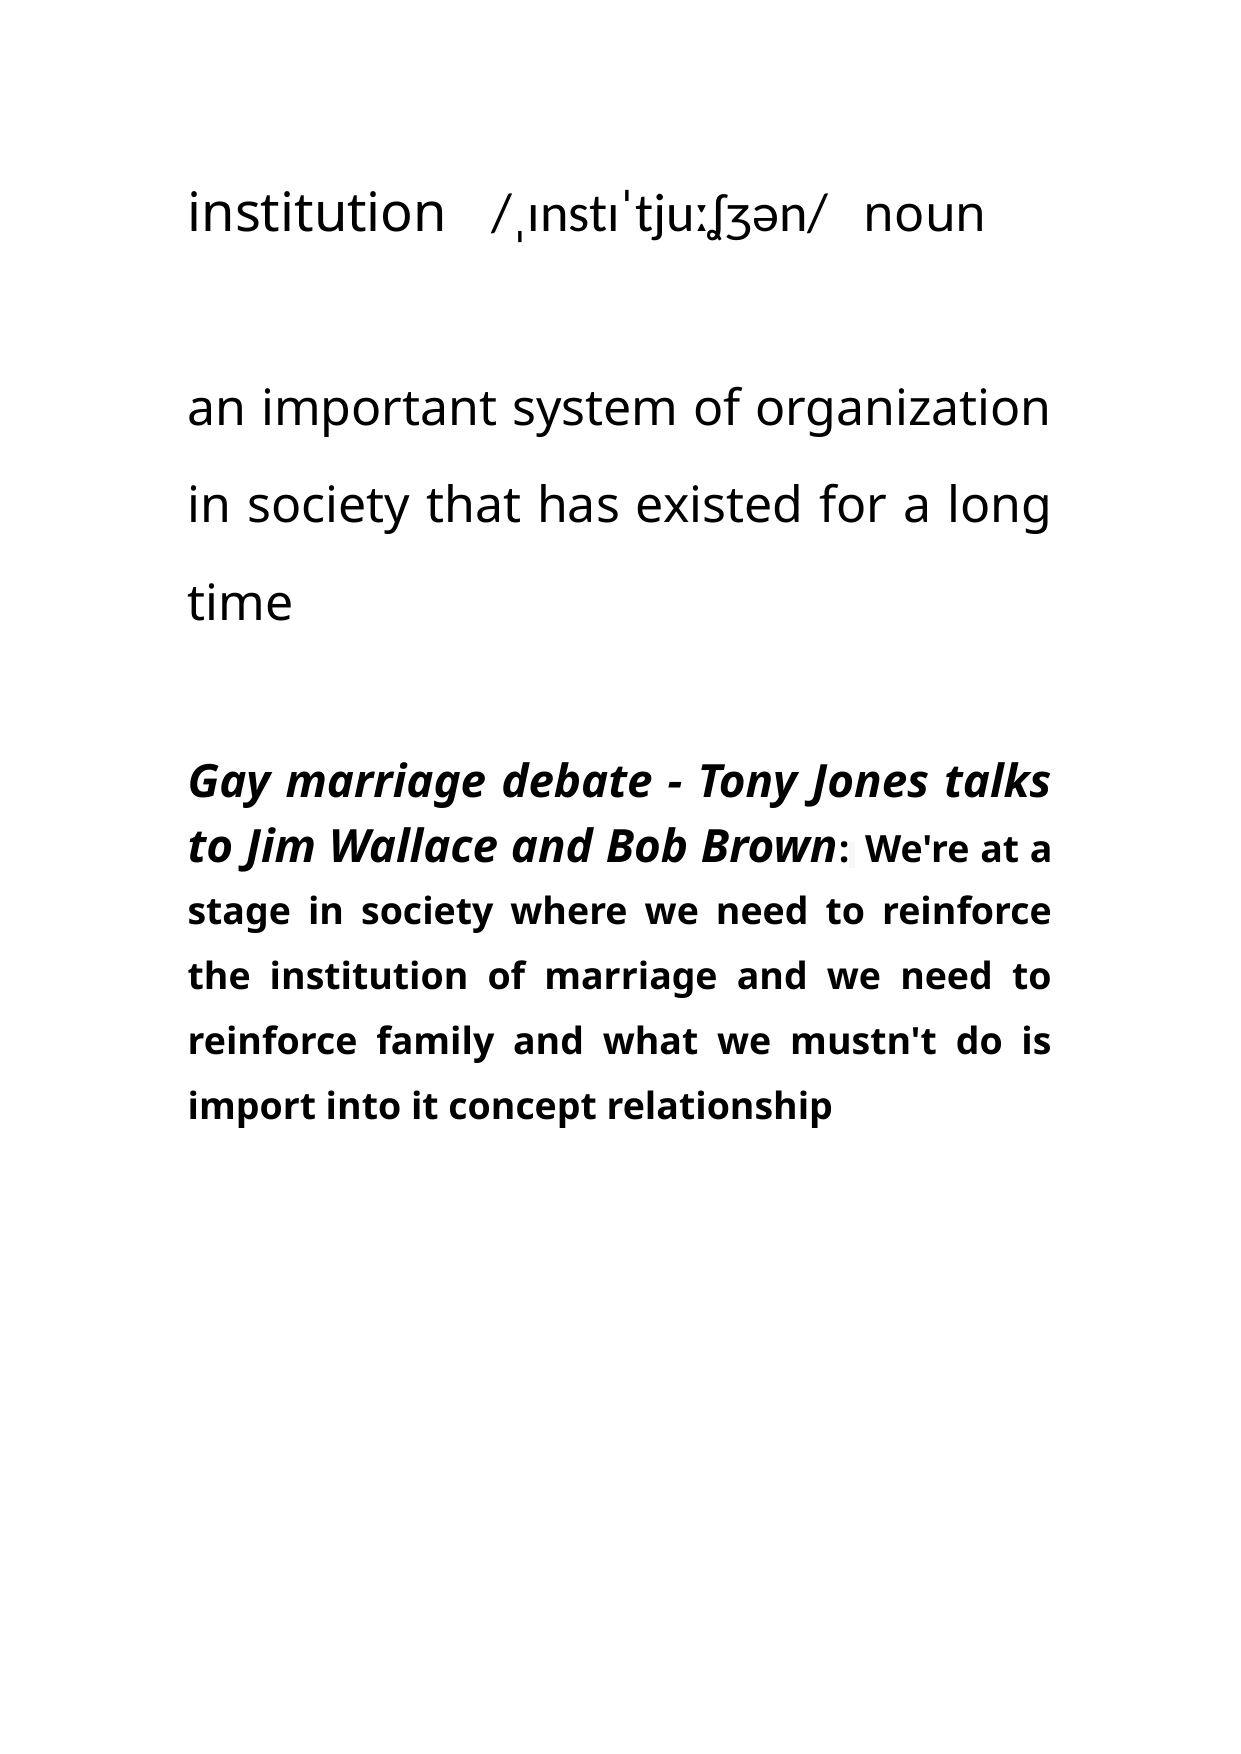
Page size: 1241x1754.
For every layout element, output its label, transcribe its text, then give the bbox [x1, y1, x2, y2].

text an important system of organization in society that has existed for a long time [187, 357, 1053, 649]
text institution /ˌɪnstɪˈtjuːʆʒən/ noun [187, 162, 1053, 259]
text Gay marriage debate - Tony Jones talks to Jim Wallace and Bob Brown: We're at a stage in society where we need to reinforce the institution of marriage and we need to reinforce family and what we mustn't do is import into it concept relationship [187, 747, 1053, 1137]
